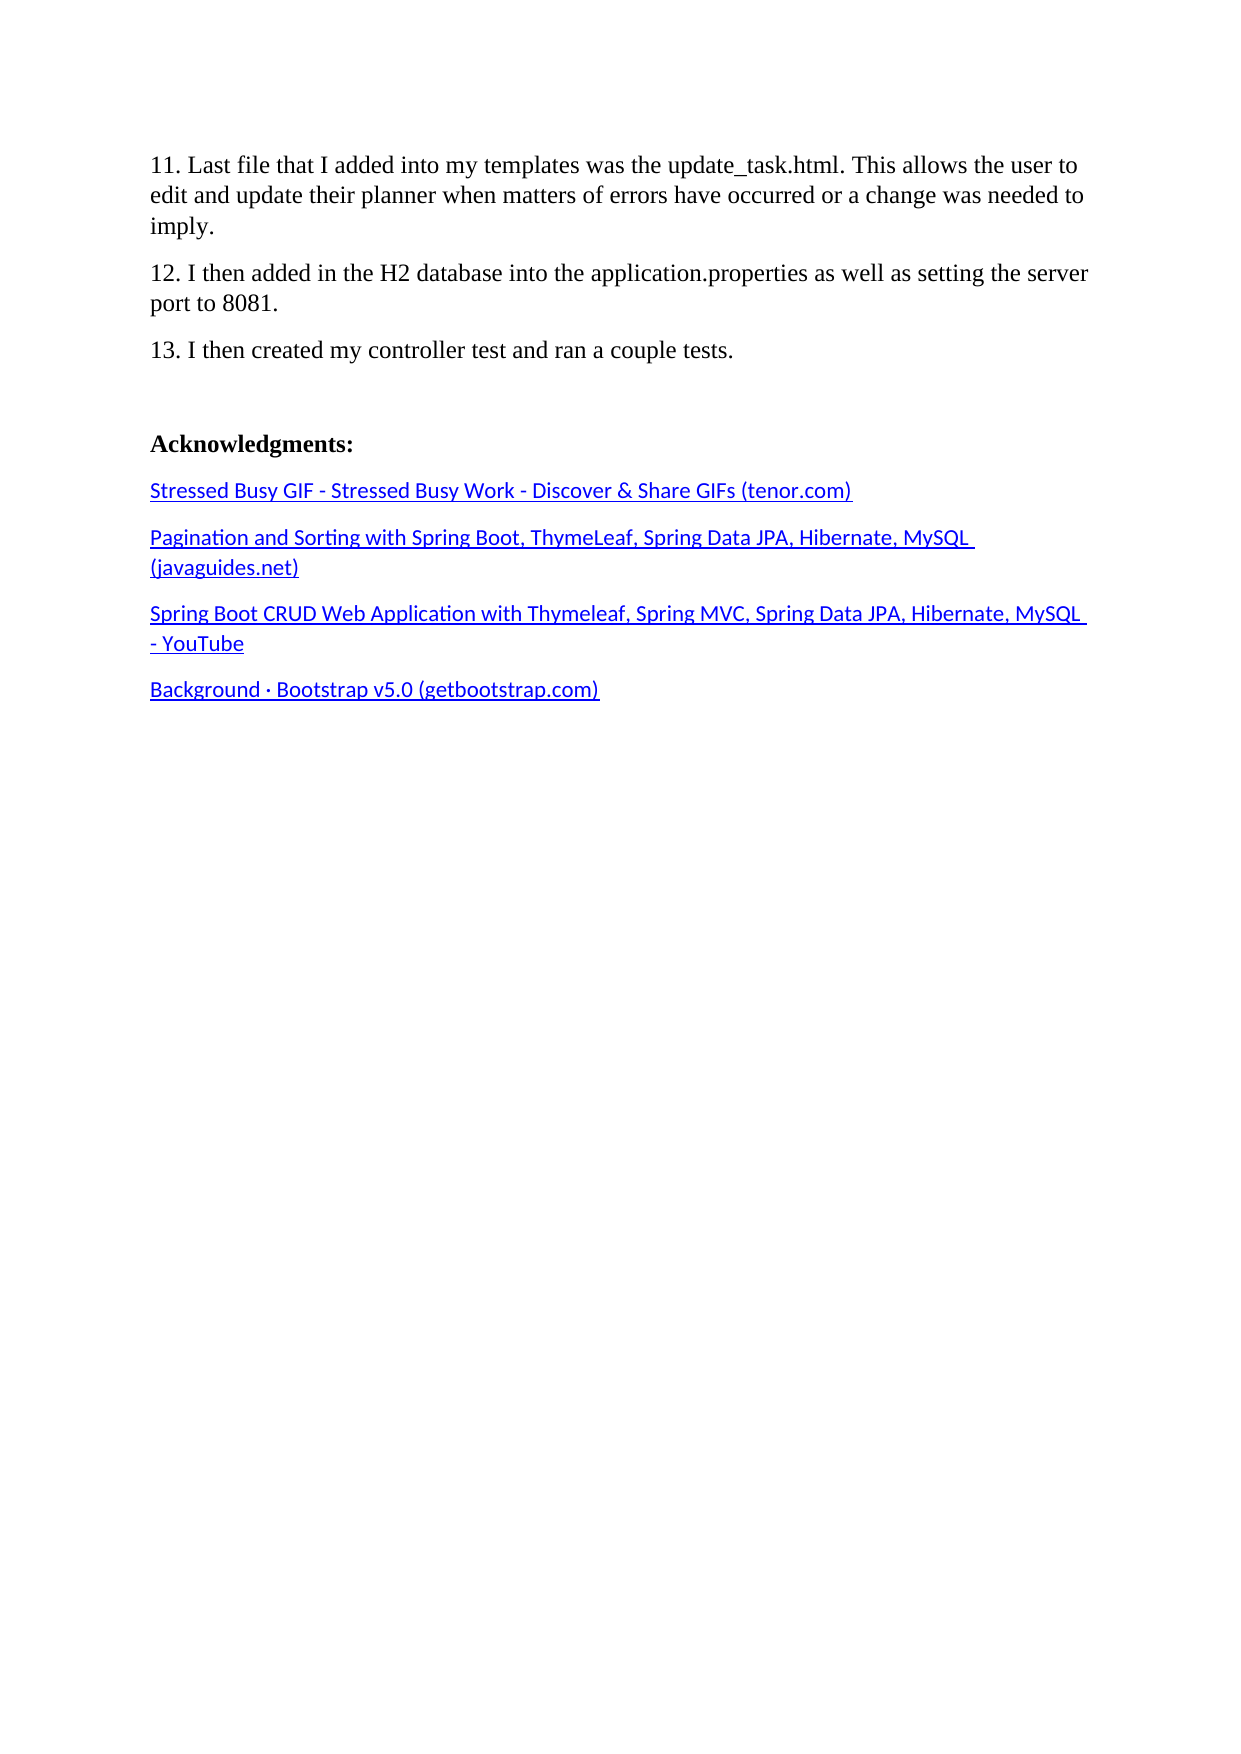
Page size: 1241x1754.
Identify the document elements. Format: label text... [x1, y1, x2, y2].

text 13. I then created my controller test and ran a couple tests. [150, 335, 1090, 364]
text Background · Bootstrap v5.0 (getbootstrap.com) [150, 675, 1090, 703]
text Stressed Busy GIF - Stressed Busy Work - Discover & Share GIFs (tenor.com) [150, 477, 1090, 505]
text 11. Last file that I added into my templates was the update_task.html. This allows the user to edit and update their planner when matters of errors have occurred or a change was needed to imply. [150, 150, 1090, 239]
text 12. I then added in the H2 database into the application.properties as well as setting the server port to 8081. [150, 258, 1090, 317]
text Acknowledgments: [150, 429, 1090, 458]
text Spring Boot CRUD Web Application with Thymeleaf, Spring MVC, Spring Data JPA, Hibernate, MySQL - YouTube [150, 599, 1090, 657]
text Pagination and Sorting with Spring Boot, ThymeLeaf, Spring Data JPA, Hibernate, MySQL (javaguides.net) [150, 523, 1090, 581]
